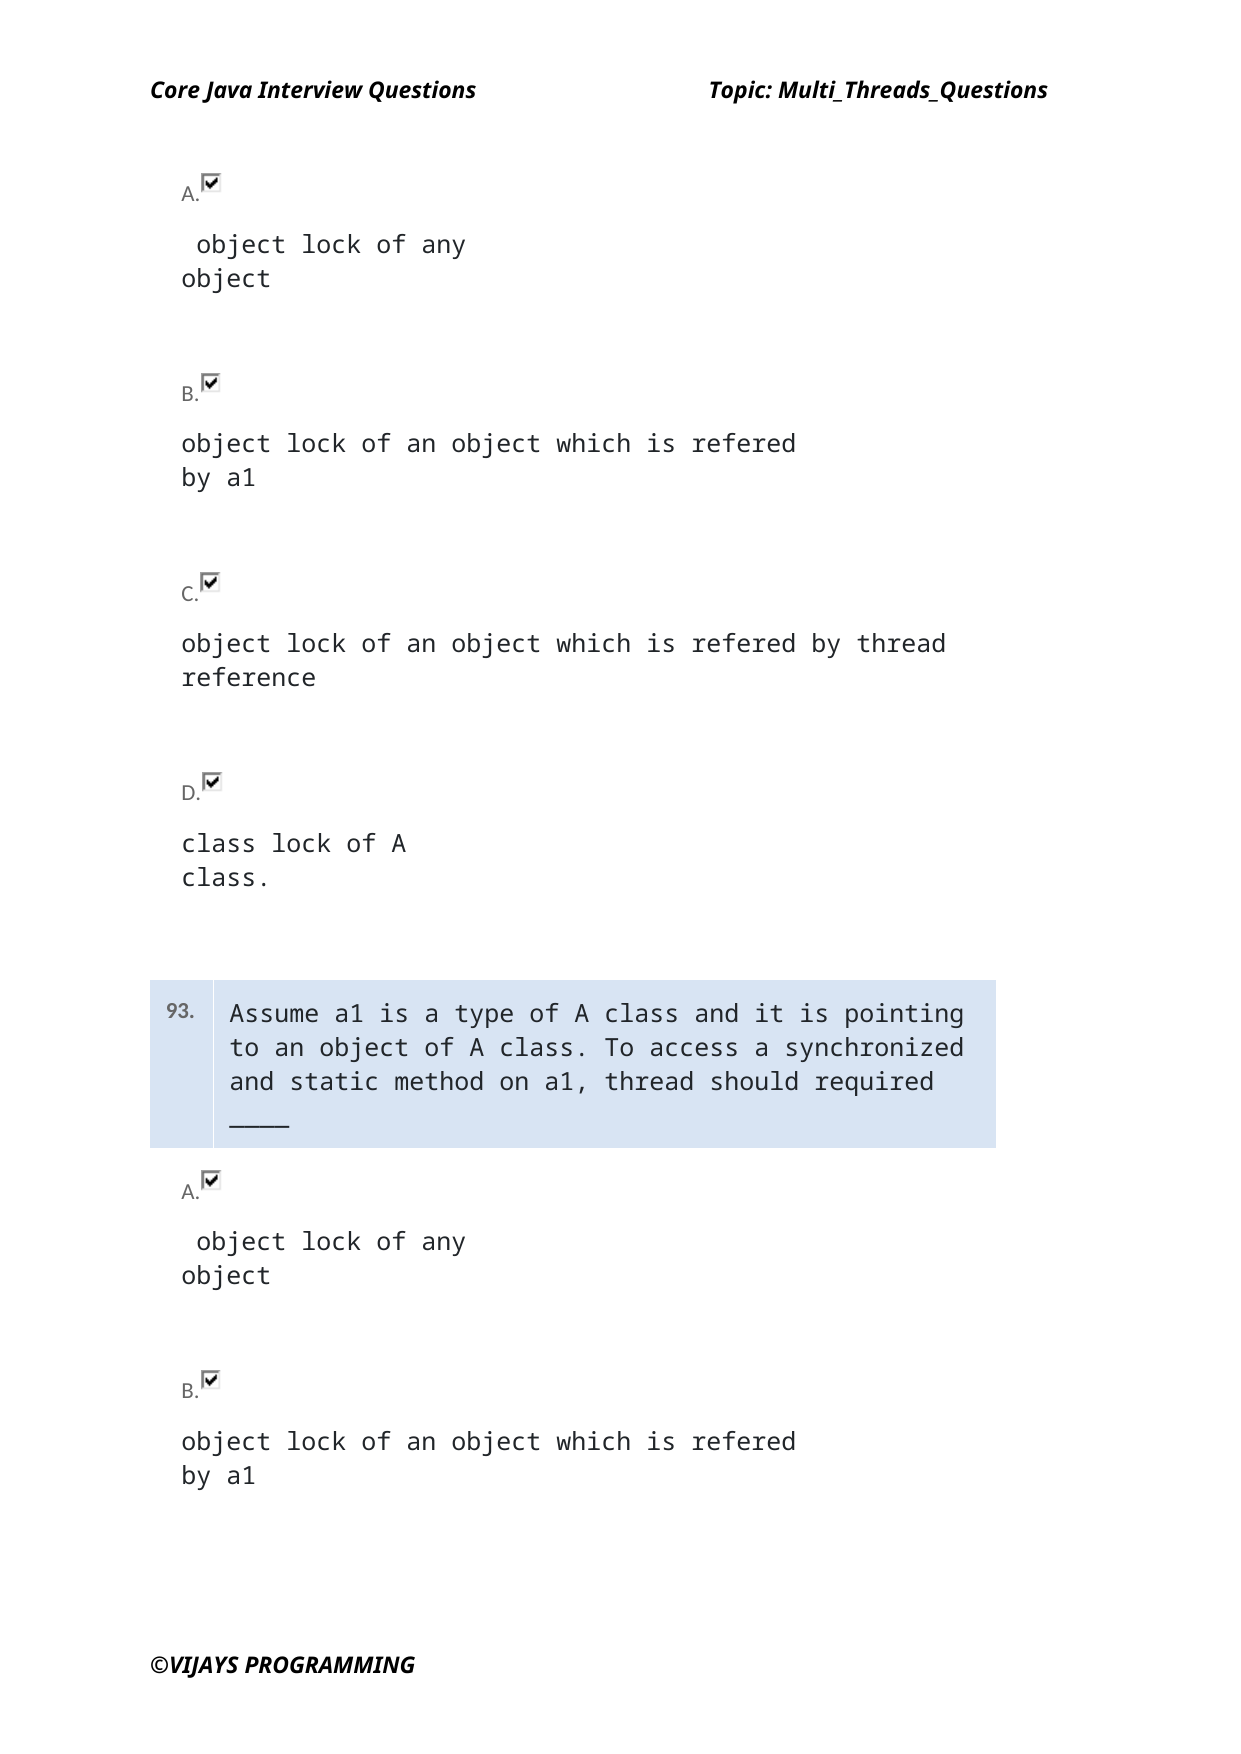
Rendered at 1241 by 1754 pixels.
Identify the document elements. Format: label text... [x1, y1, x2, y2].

table_cell [150, 1148, 1090, 1578]
table_header Assume a1 is a type of A class and it is pointing to an object of A class. To access a synchronized and static method on a1, thread should required ____ [214, 980, 996, 1148]
table_header 93. [150, 980, 213, 1148]
table_cell [150, 150, 1090, 980]
